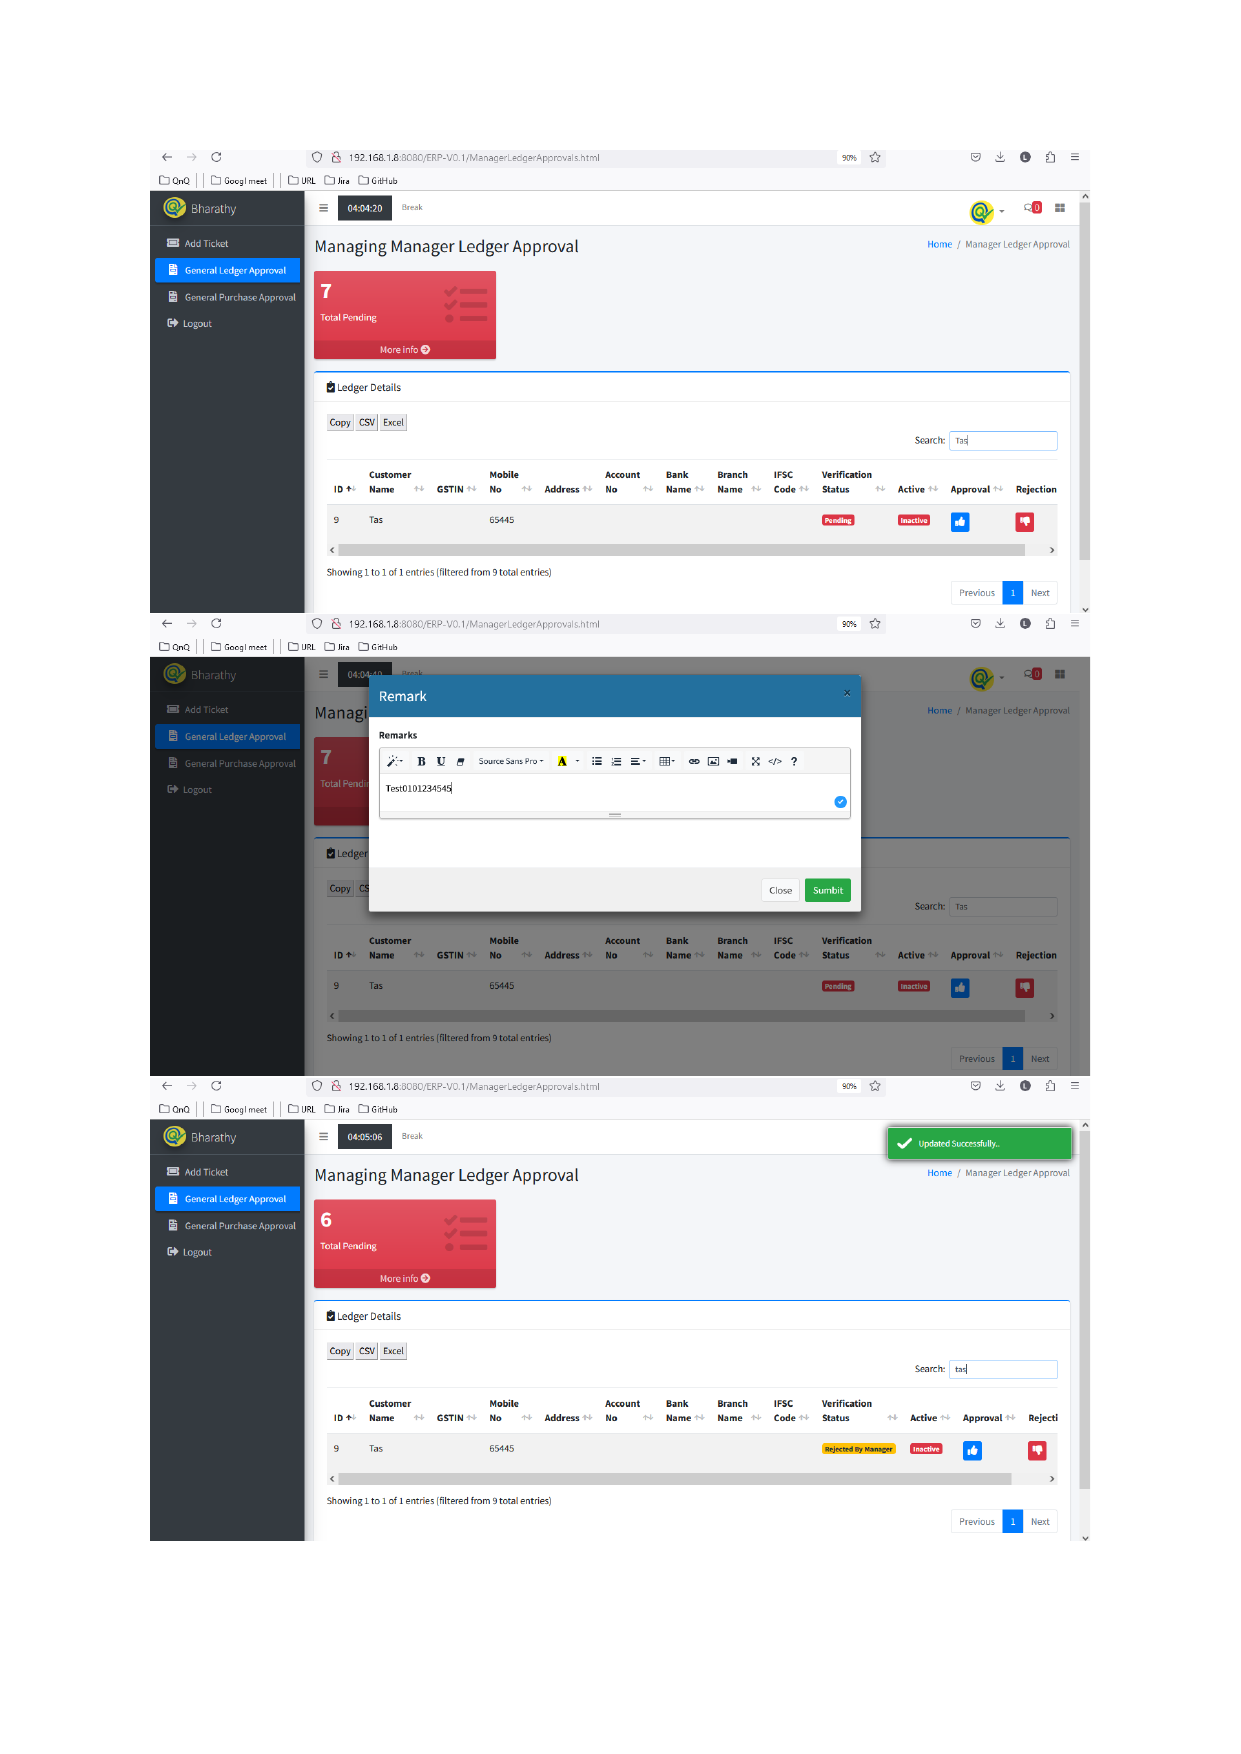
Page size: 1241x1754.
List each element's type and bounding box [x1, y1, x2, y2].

picture [150, 150, 1091, 613]
picture [150, 614, 1091, 1076]
picture [150, 1078, 1091, 1541]
